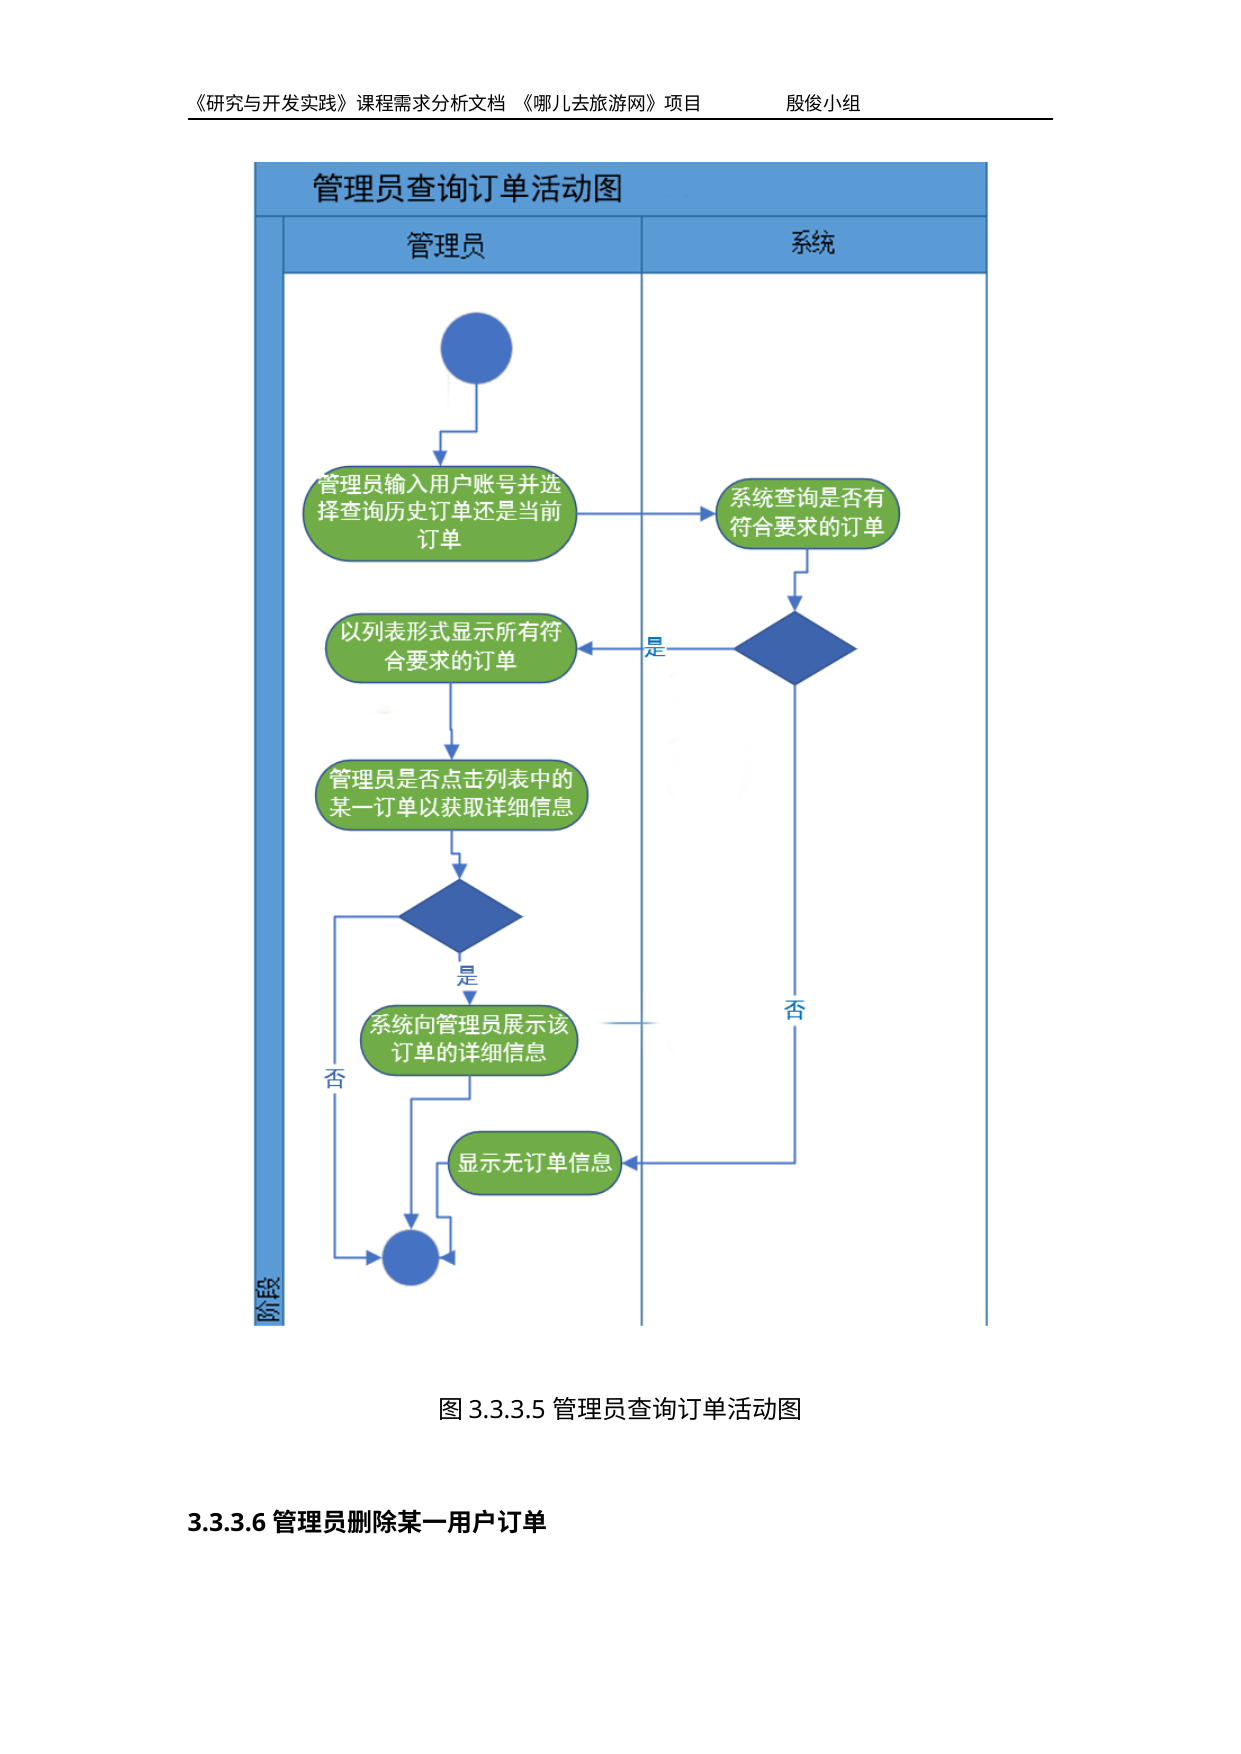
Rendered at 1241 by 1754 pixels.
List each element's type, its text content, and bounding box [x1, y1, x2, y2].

subtitle 3.3.3.6 管理员删除某一用户订单 [187, 1488, 1053, 1553]
picture [251, 162, 989, 1327]
text 图3.3.3.5 管理员查询订单活动图 [187, 1376, 1053, 1441]
